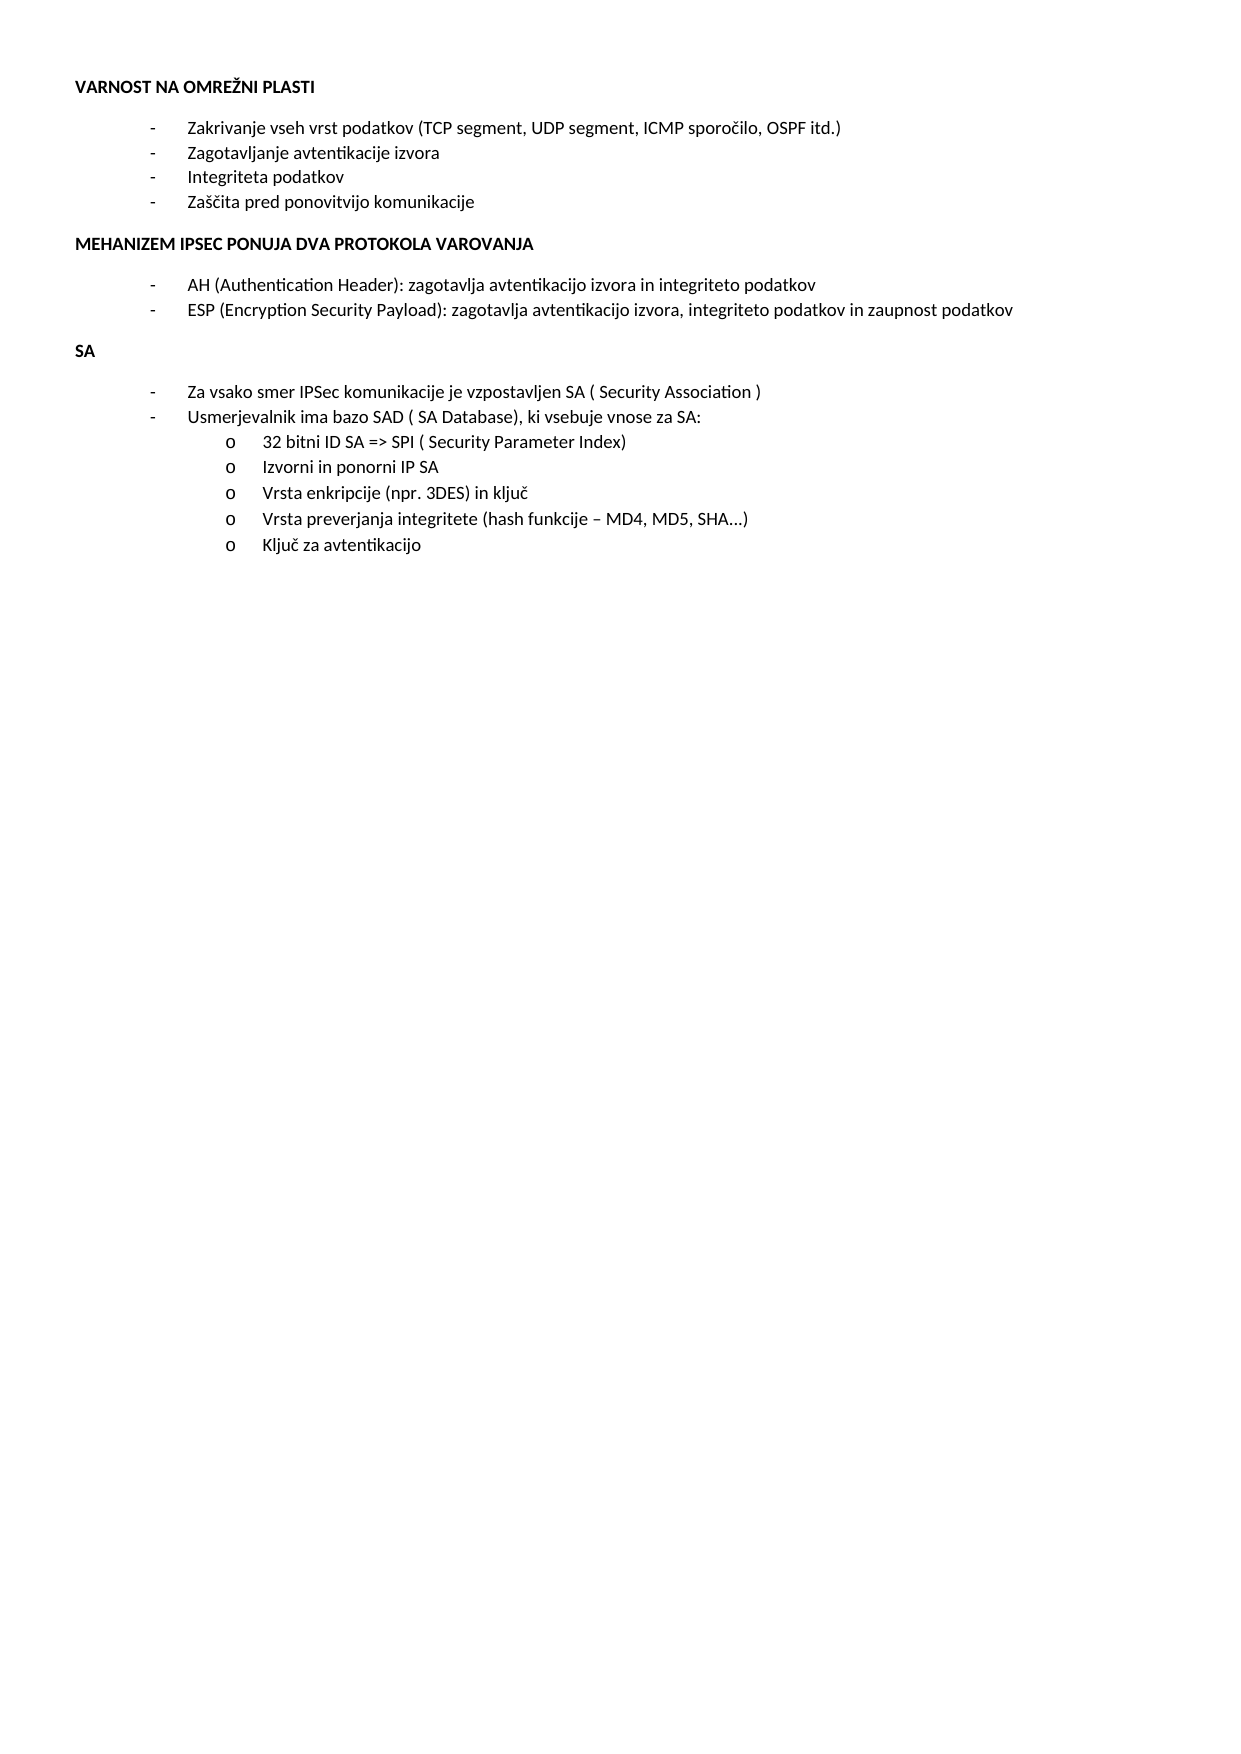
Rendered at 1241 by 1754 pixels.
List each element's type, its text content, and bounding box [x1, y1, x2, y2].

text SA [75, 339, 1165, 362]
list Ključ za avtentikacijo [225, 533, 1165, 557]
list 32 bitni ID SA => SPI ( Security Parameter Index) [225, 430, 1165, 454]
list ESP (Encryption Security Payload): zagotavlja avtentikacijo izvora, integriteto podatkov in zaupnost podatkov [150, 298, 1165, 321]
list Usmerjevalnik ima bazo SAD ( SA Database), ki vsebuje vnose za SA: [150, 405, 1165, 428]
list Vrsta enkripcije (npr. 3DES) in ključ [225, 481, 1165, 505]
text VARNOST NA OMREŽNI PLASTI [75, 75, 1165, 98]
list Zakrivanje vseh vrst podatkov (TCP segment, UDP segment, ICMP sporočilo, OSPF itd.) [150, 116, 1165, 139]
list Integriteta podatkov [150, 166, 1165, 189]
list Zaščita pred ponovitvijo komunikacije [150, 190, 1165, 213]
list Izvorni in ponorni IP SA [225, 456, 1165, 479]
list Vrsta preverjanja integritete (hash funkcije – MD4, MD5, SHA...) [225, 507, 1165, 531]
list Zagotavljanje avtentikacije izvora [150, 141, 1165, 164]
text MEHANIZEM IPSEC PONUJA DVA PROTOKOLA VAROVANJA [75, 232, 1165, 255]
list Za vsako smer IPSec komunikacije je vzpostavljen SA ( Security Association ) [150, 381, 1165, 403]
list AH (Authentication Header): zagotavlja avtentikacijo izvora in integriteto podatkov [150, 273, 1165, 296]
